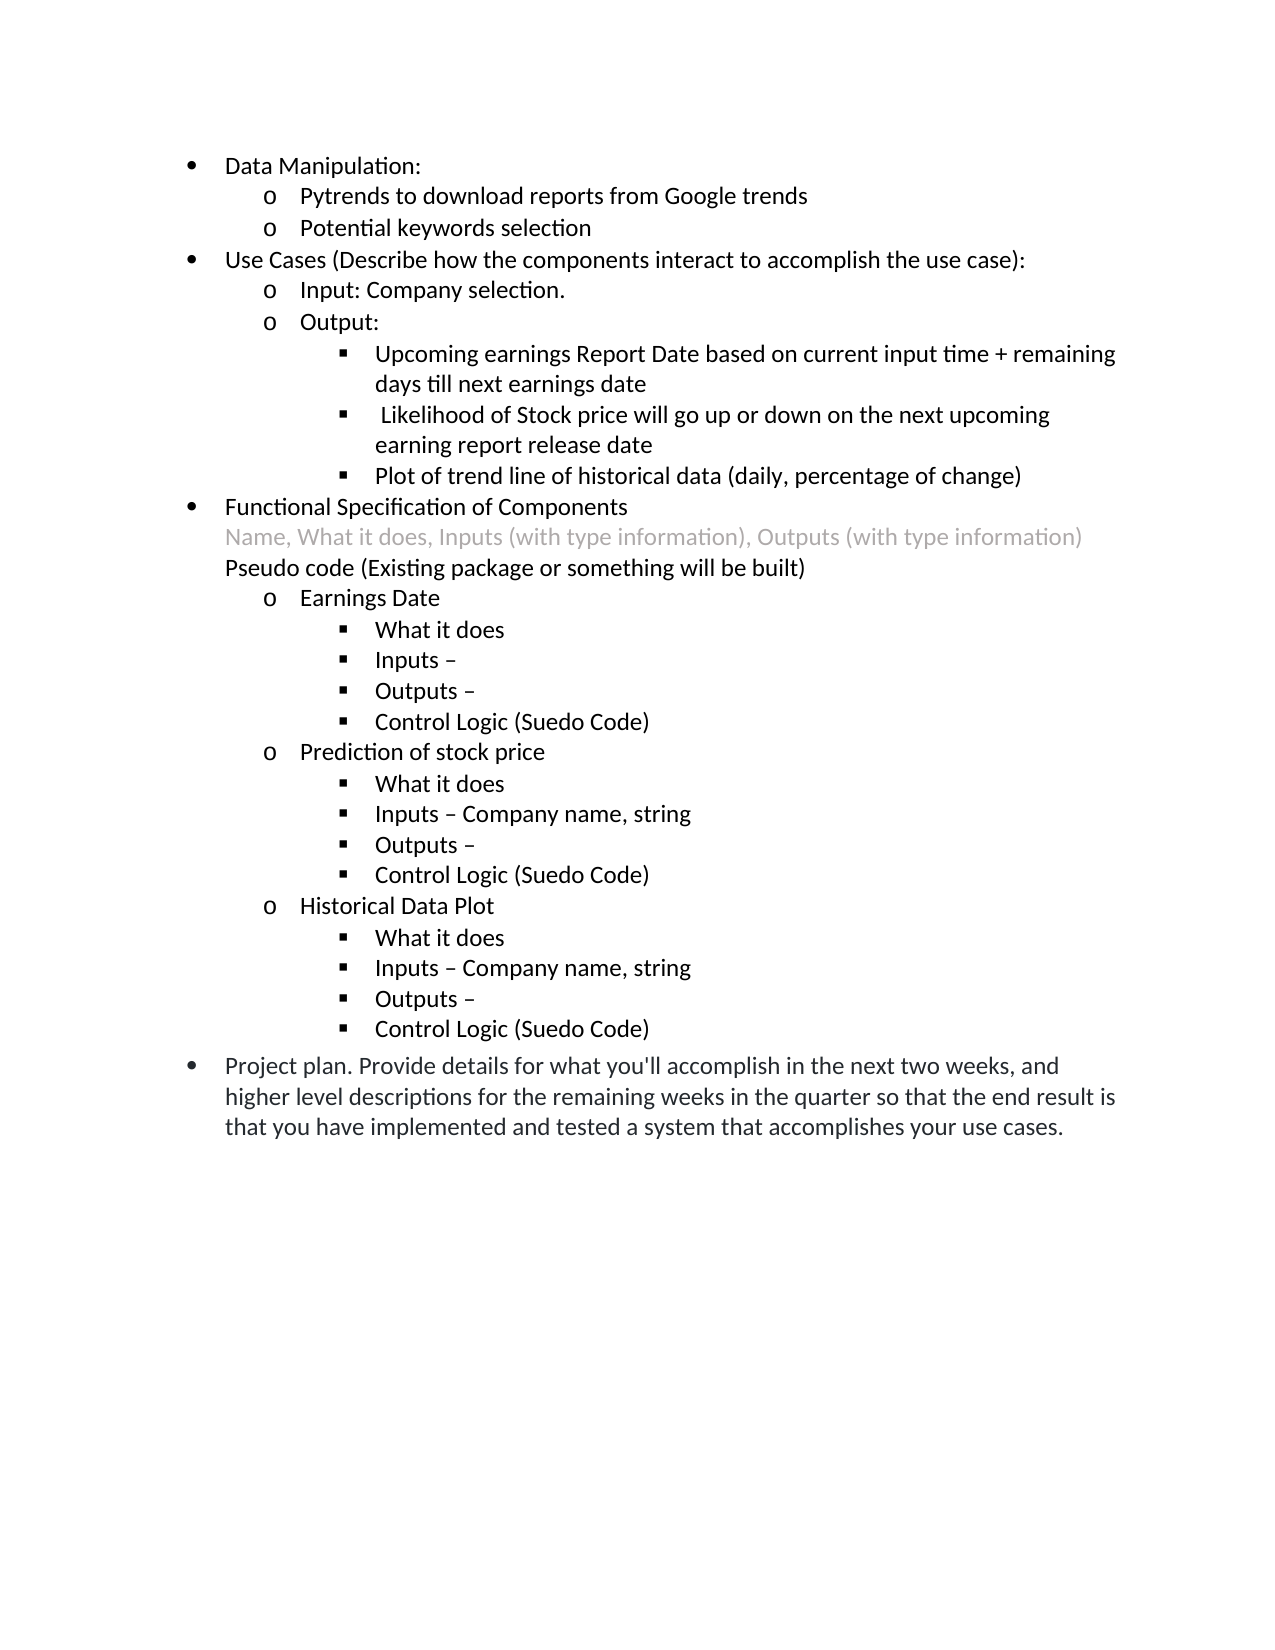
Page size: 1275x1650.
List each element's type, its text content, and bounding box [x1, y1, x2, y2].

list Upcoming earnings Report Date based on current input time + remaining days till next earnings date [337, 338, 1125, 399]
text Name, What it does, Inputs (with type information), Outputs (with type information) Pseudo code (Existing package or something will be built) [225, 521, 1125, 582]
list Input: Company selection. [262, 274, 1125, 306]
list Control Logic (Suedo Code) [337, 1013, 1125, 1044]
list Control Logic (Suedo Code) [337, 859, 1125, 890]
list Outputs – [337, 983, 1125, 1013]
list Prediction of stock price [262, 736, 1125, 768]
list Historical Data Plot [262, 890, 1125, 922]
list Control Logic (Suedo Code) [337, 706, 1125, 736]
list Earnings Date [262, 582, 1125, 614]
list What it does [337, 768, 1125, 798]
list Pytrends to download reports from Google trends [262, 181, 1125, 212]
list Data Manipulation: [187, 150, 1125, 181]
list Likelihood of Stock price will go up or down on the next upcoming earning report release date [337, 399, 1125, 460]
list Outputs – [337, 829, 1125, 859]
list Functional Specification of Components [187, 491, 1125, 521]
list What it does [337, 922, 1125, 952]
list Inputs – Company name, string [337, 952, 1125, 983]
list Potential keywords selection [262, 212, 1125, 244]
list Use Cases (Describe how the components interact to accomplish the use case): [187, 244, 1125, 274]
list Output: [262, 306, 1125, 338]
list Project plan. Provide details for what you'll accomplish in the next two weeks, and higher level descriptions for the remaining weeks in the quarter so that the end result is that you have implemented and tested a system that accomplishes your use cases. [187, 1050, 1125, 1142]
list What it does [337, 614, 1125, 644]
list Outputs – [337, 675, 1125, 706]
list Inputs – Company name, string [337, 798, 1125, 829]
list Inputs – [337, 644, 1125, 675]
list Plot of trend line of historical data (daily, percentage of change) [337, 460, 1125, 491]
